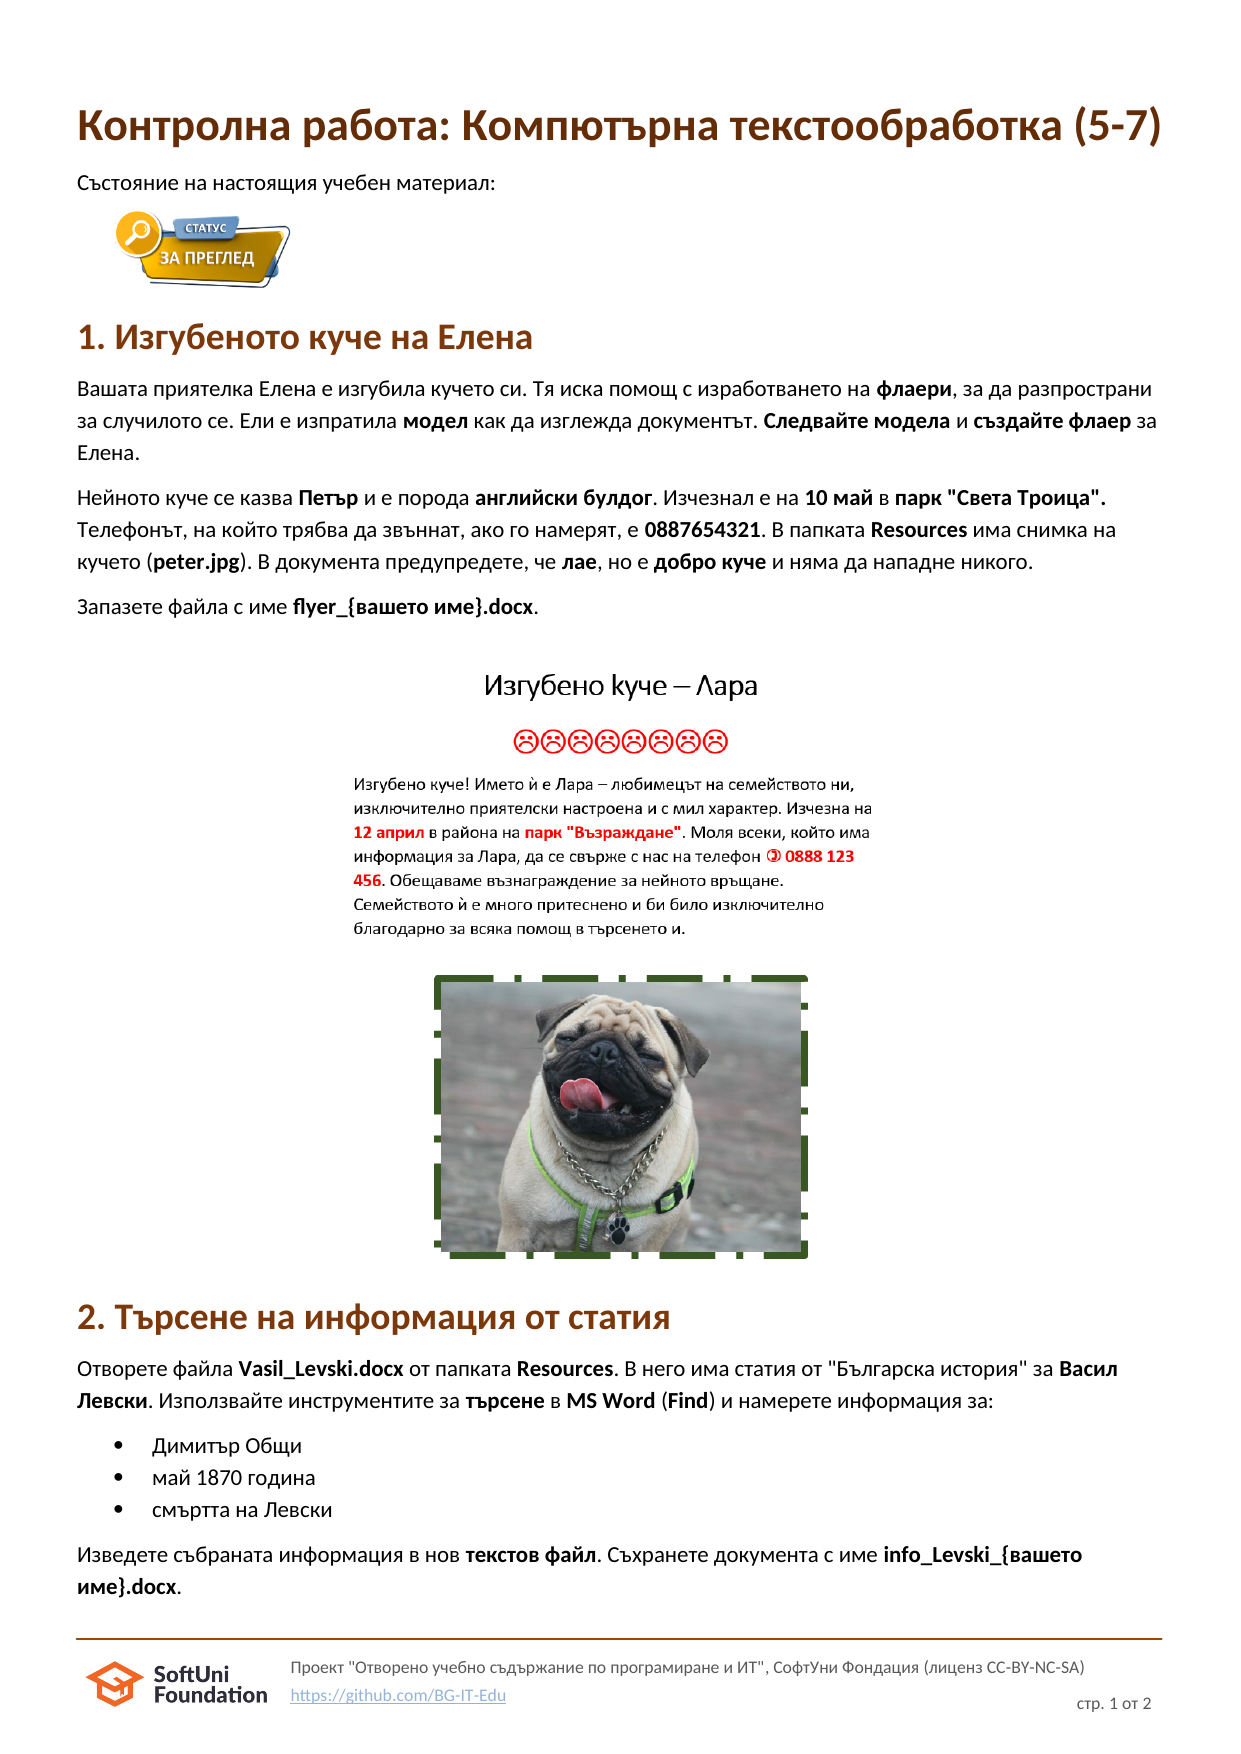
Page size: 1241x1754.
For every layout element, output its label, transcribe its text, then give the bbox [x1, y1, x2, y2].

subtitle Контролна работа: Компютърна текстообработка (5-7) [77, 95, 1163, 151]
list май 1870 година [114, 1463, 1163, 1491]
picture [284, 636, 957, 1269]
subtitle Изгубеното куче на Елена [77, 313, 1163, 358]
text Изведете събраната информация в нов текстов файл. Съхранете документа с име info_Levski_{вашето име}.docx. [77, 1540, 1163, 1601]
list Димитър Общи [114, 1431, 1163, 1459]
text Състояние на настоящия учебен материал: [77, 168, 1163, 196]
text Нейното куче се казва Петър и е порода английски булдог. Изчезнал е на 10 май в парк "Света Троица". Телефонът, на който трябва да звъннат, ако го намерят, е 0887654321. В папката Resources има снимка на кучето (peter.jpg). В документа предупредете, че лае, но е добро куче и няма да нападне никого. [77, 483, 1163, 575]
list смъртта на Левски [114, 1496, 1163, 1524]
text Отворете файла Vasil_Levski.docx от папката Resources. В него има статия от "Българска история" за Васил Левски. Използвайте инструментите за търсене в MS Word (Find) и намерете информация за: [77, 1354, 1163, 1414]
text Запазете файла с име flyer_{вашето име}.docx. [77, 592, 1163, 620]
picture [113, 208, 291, 288]
text Вашата приятелка Елена е изгубила кучето си. Тя иска помощ с изработването на флаери, за да разпространи за случилото се. Ели е изпратила модел как да изглежда документът. Следвайте модела и създайте флаер за Елена. [77, 374, 1163, 466]
subtitle Търсене на информация от статия [77, 1293, 1163, 1339]
picture [85, 1661, 267, 1707]
